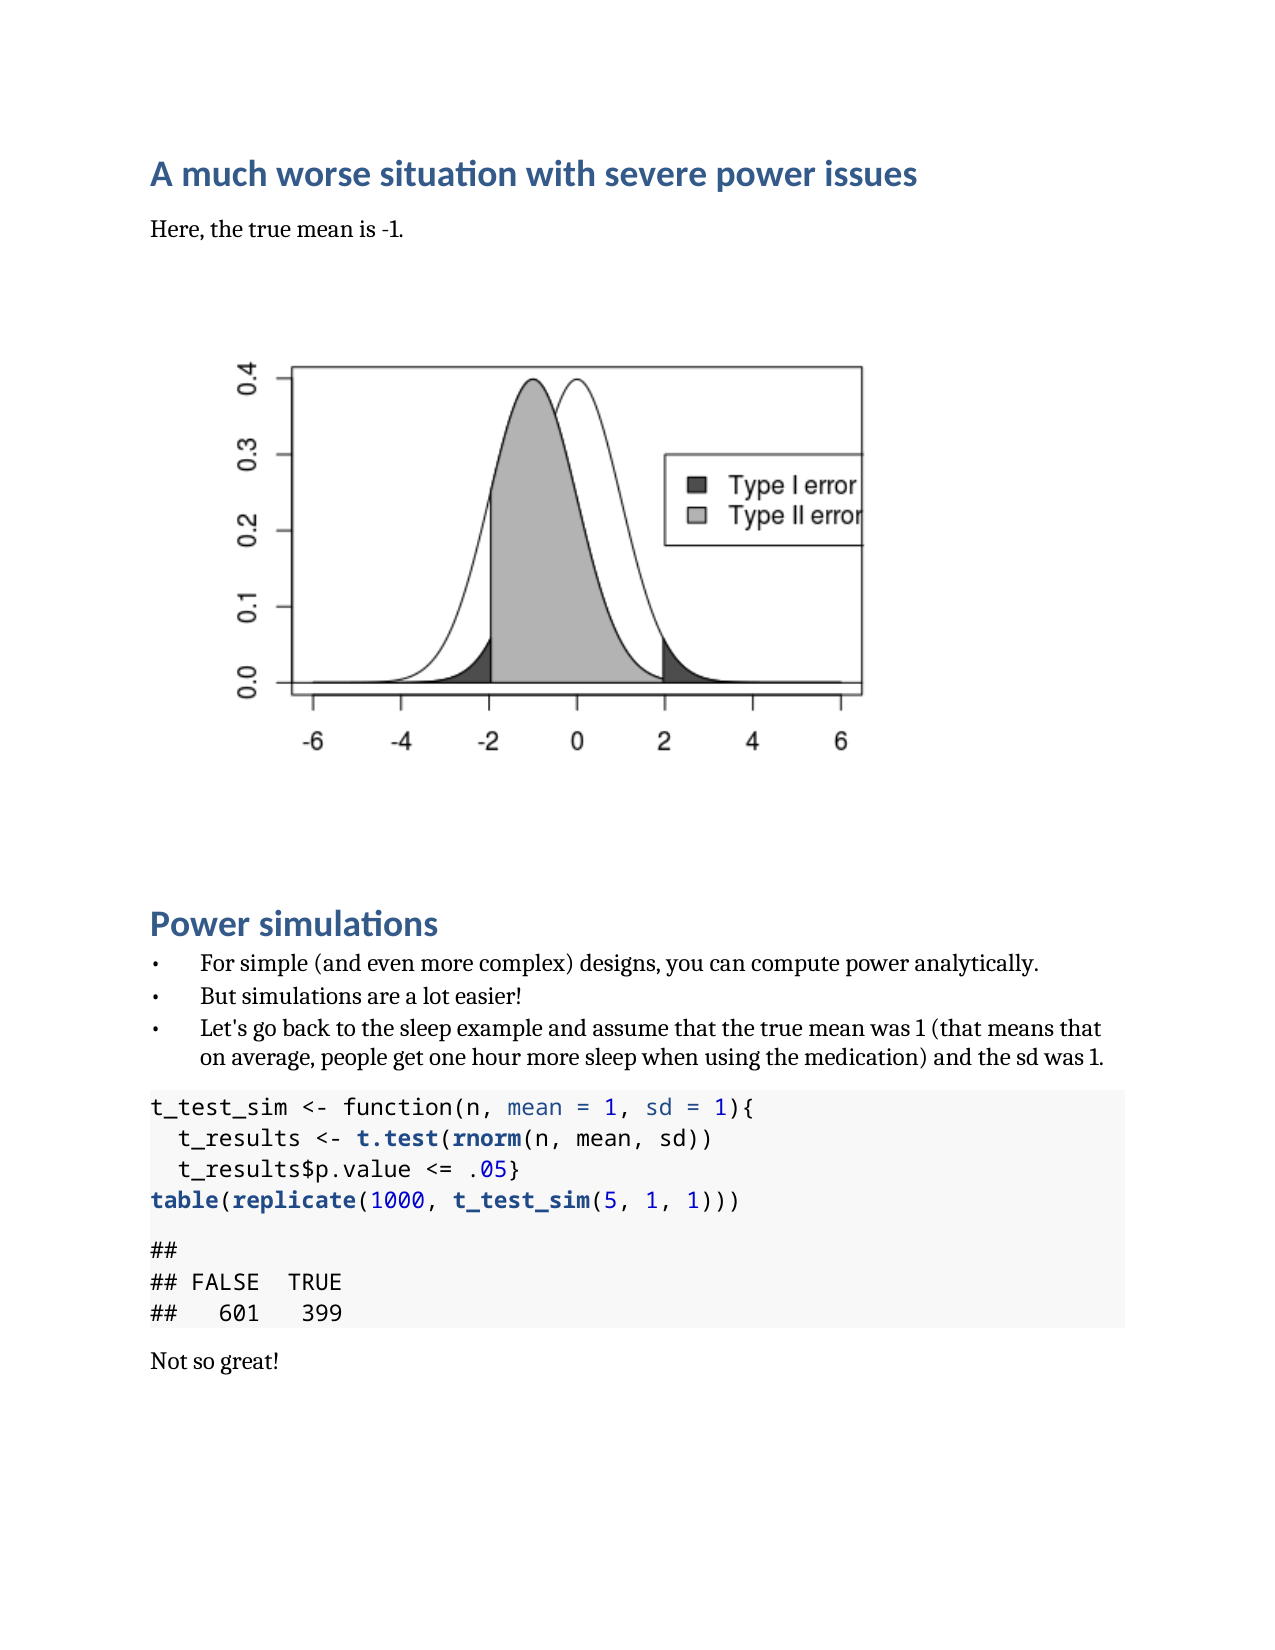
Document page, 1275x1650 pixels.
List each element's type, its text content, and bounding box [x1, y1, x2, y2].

text Not so great! [150, 1347, 1125, 1375]
subtitle Power simulations [150, 899, 1125, 945]
text t_test_sim <- function(n, mean = 1, sd = 1){ t_results <- t.test(rnorm(n, mean, sd)) t_results$p.value <= .05} table(replicate(1000, t_test_sim(5, 1, 1))) [521, 1090, 1125, 1215]
list For simple (and even more complex) designs, you can compute power analytically. [150, 949, 1125, 978]
list But simulations are a lot easier! [150, 982, 1125, 1010]
subtitle A much worse situation with severe power issues [150, 150, 1125, 196]
text ## ## FALSE TRUE ## 601 399 [150, 1234, 1125, 1328]
list Let's go back to the sleep example and assume that the true mean was 1 (that means that on average, people get one hour more sleep when using the medication) and the sd was 1. [150, 1014, 1125, 1072]
picture [168, 243, 925, 850]
